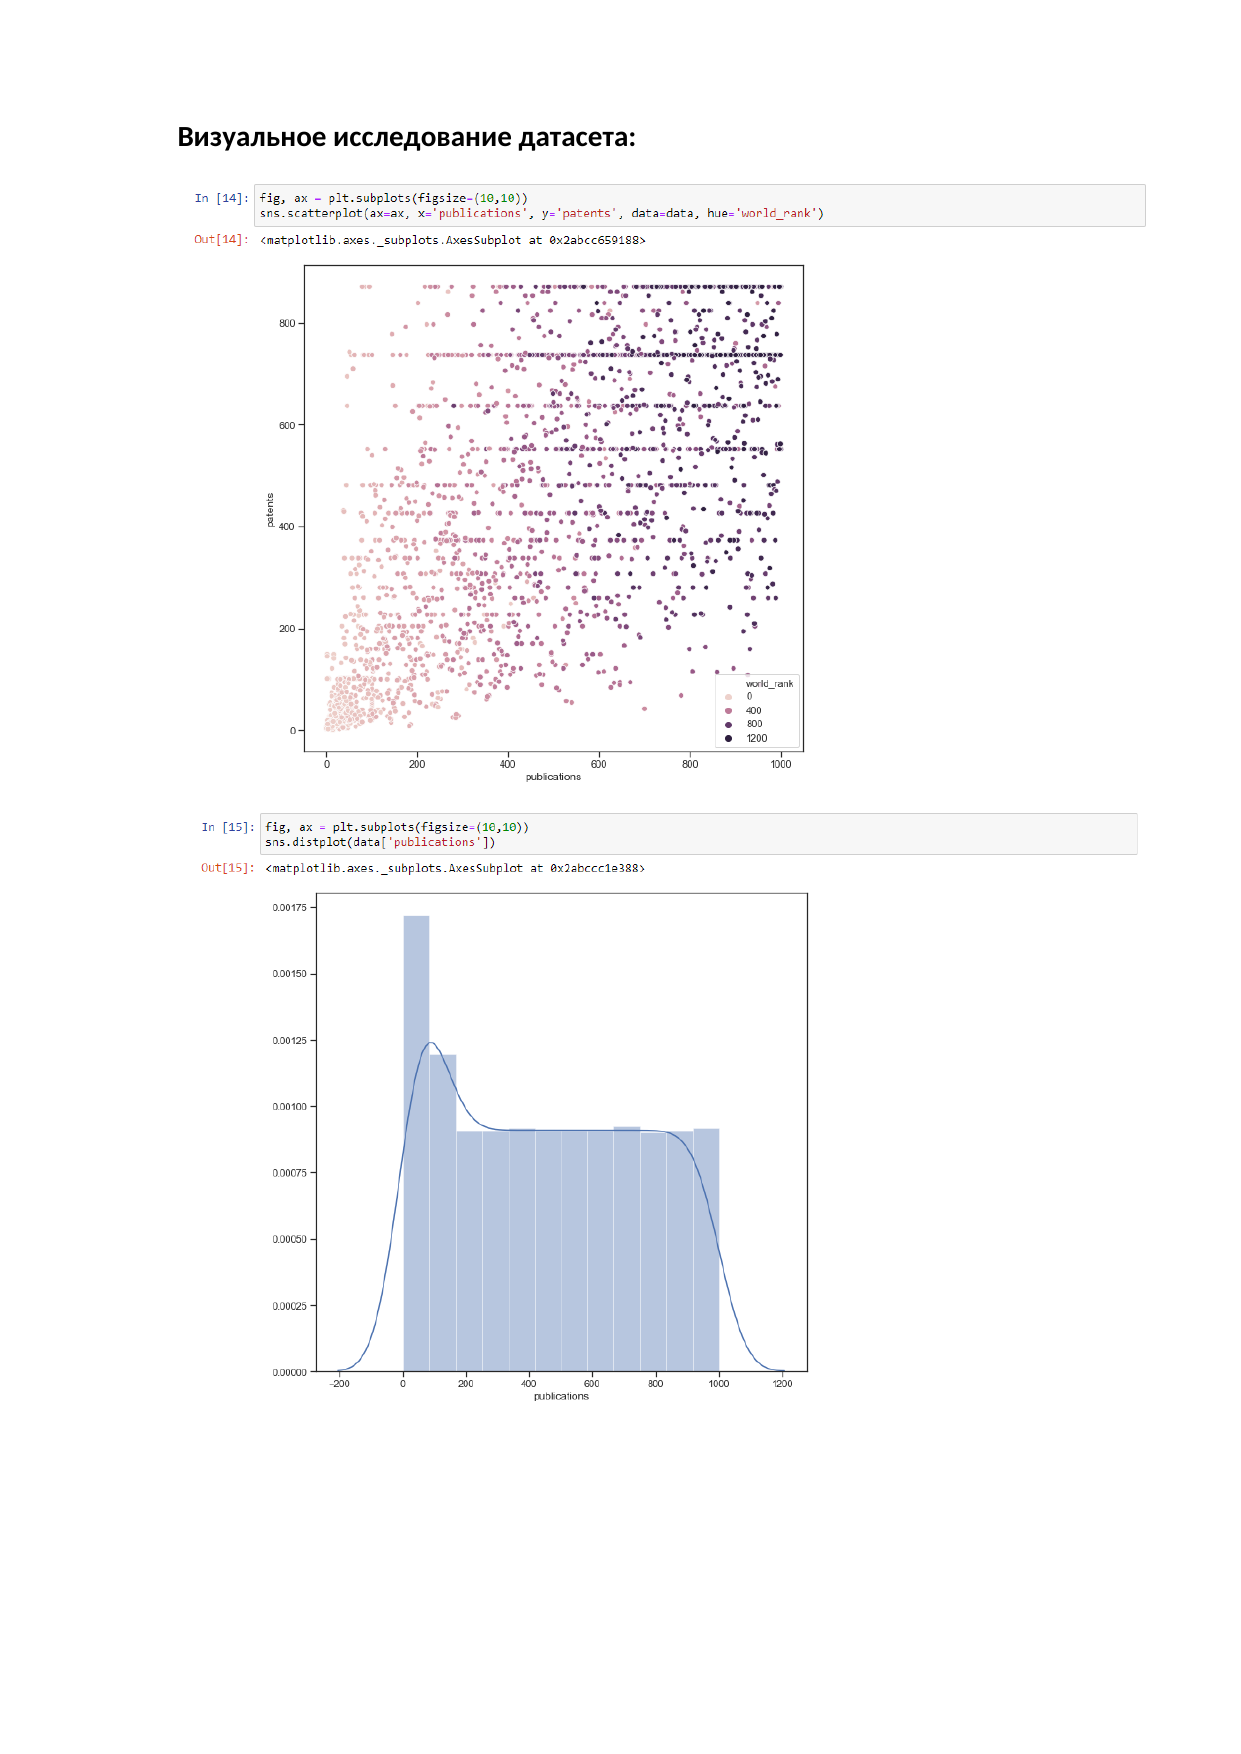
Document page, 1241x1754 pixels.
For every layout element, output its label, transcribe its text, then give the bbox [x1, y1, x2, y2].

picture [177, 804, 1152, 1422]
picture [177, 173, 1152, 803]
text Визуальное исследование датасета: [177, 118, 1152, 154]
